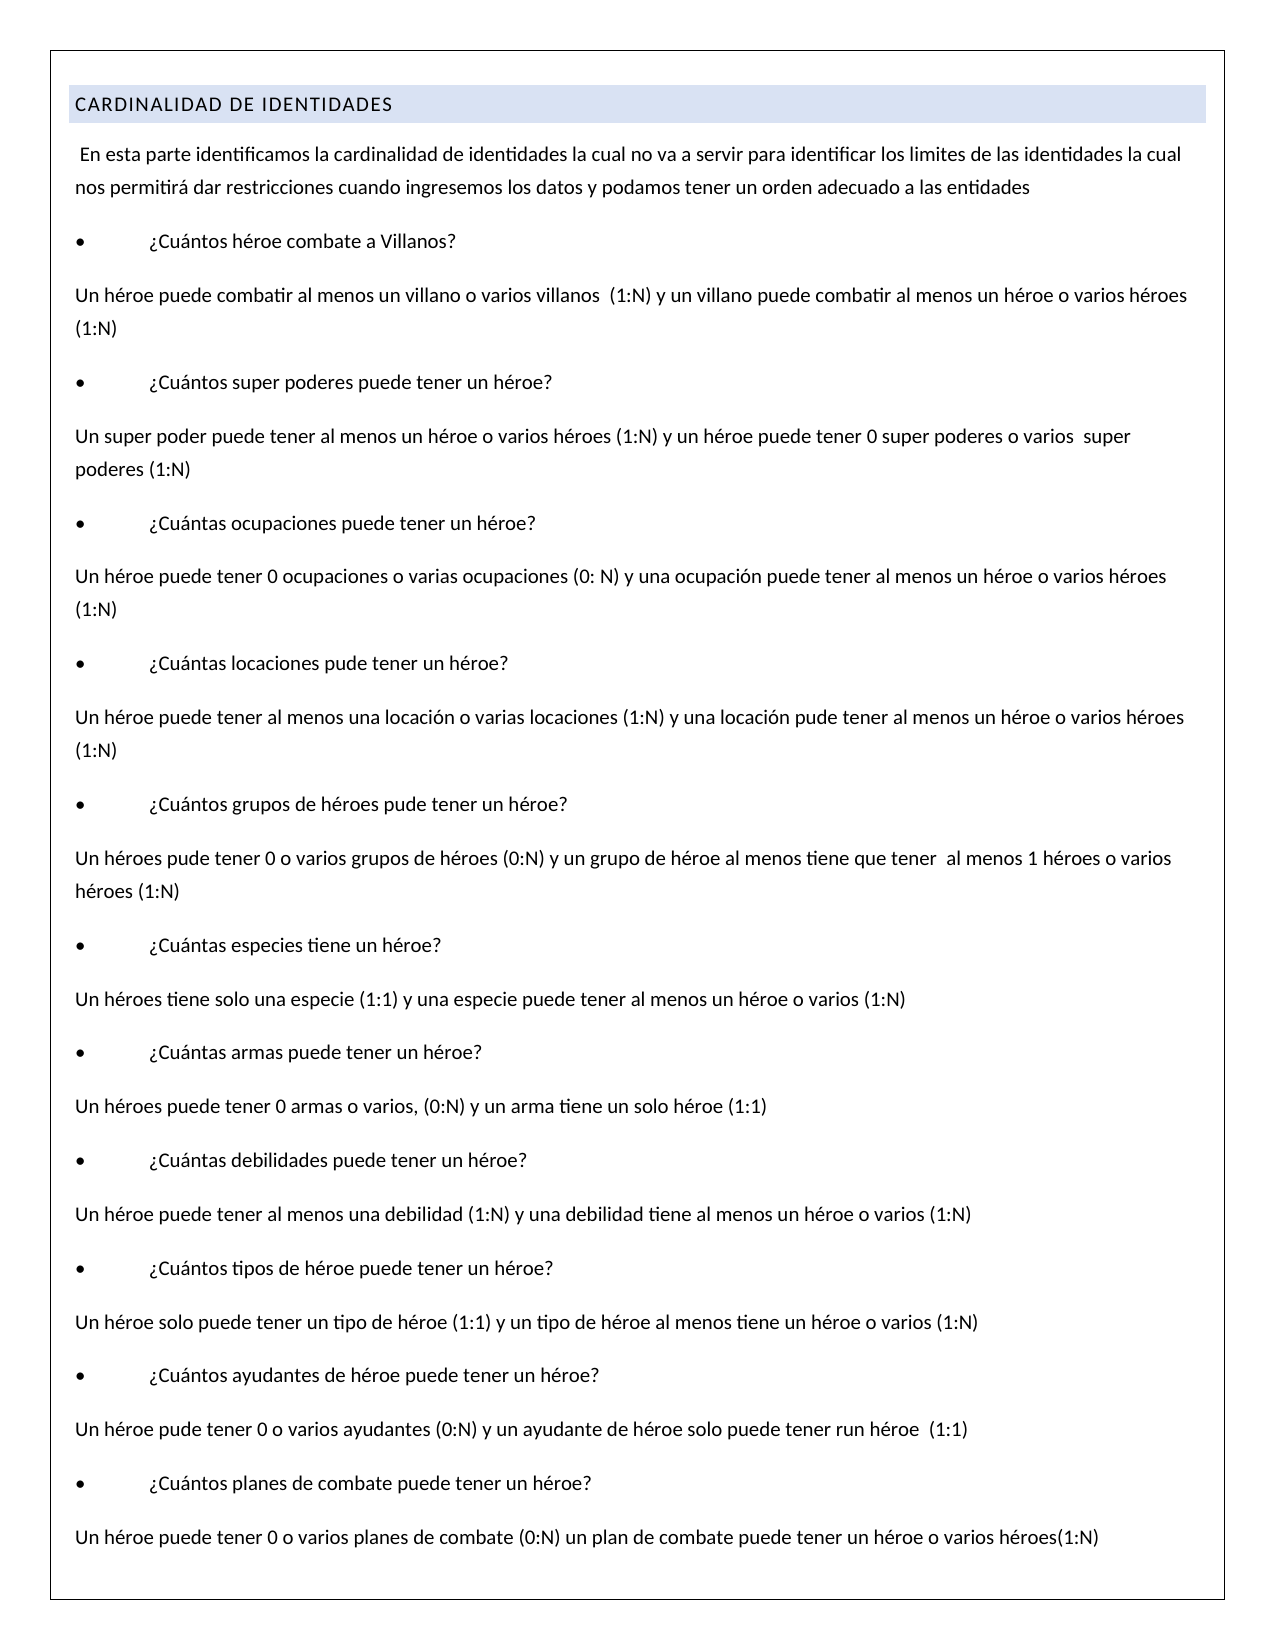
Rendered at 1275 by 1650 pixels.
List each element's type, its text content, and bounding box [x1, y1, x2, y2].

text • ¿Cuántos grupos de héroes pude tener un héroe? [75, 791, 1200, 817]
text • ¿Cuántos héroe combate a Villanos? [75, 228, 1200, 254]
subtitle CARDINALIDAD DE IDENTIDADES [75, 92, 1200, 117]
text Un héroe puede tener al menos una locación o varias locaciones (1:N) y una locación pude tener al menos un héroe o varios héroes (1:N) [75, 704, 1200, 763]
text • ¿Cuántos super poderes puede tener un héroe? [75, 369, 1200, 394]
text Un super poder puede tener al menos un héroe o varios héroes (1:N) y un héroe puede tener 0 super poderes o varios super poderes (1:N) [75, 423, 1200, 481]
text • ¿Cuántas locaciones pude tener un héroe? [75, 650, 1200, 676]
text • ¿Cuántos planes de combate puede tener un héroe? [75, 1470, 1200, 1496]
text Un héroes pude tener 0 o varios grupos de héroes (0:N) y un grupo de héroe al menos tiene que tener al menos 1 héroes o varios héroes (1:N) [75, 845, 1200, 903]
text • ¿Cuántas armas puede tener un héroe? [75, 1039, 1200, 1065]
text • ¿Cuántas especies tiene un héroe? [75, 932, 1200, 957]
text • ¿Cuántos ayudantes de héroe puede tener un héroe? [75, 1363, 1200, 1388]
text En esta parte identificamos la cardinalidad de identidades la cual no va a servir para identificar los limites de las identidades la cual nos permitirá dar restricciones cuando ingresemos los datos y podamos tener un orden adecuado a las entidades [75, 141, 1200, 200]
text Un héroe solo puede tener un tipo de héroe (1:1) y un tipo de héroe al menos tiene un héroe o varios (1:N) [75, 1309, 1200, 1334]
text • ¿Cuántos tipos de héroe puede tener un héroe? [75, 1255, 1200, 1280]
text • ¿Cuántas debilidades puede tener un héroe? [75, 1147, 1200, 1173]
text Un héroe puede tener al menos una debilidad (1:N) y una debilidad tiene al menos un héroe o varios (1:N) [75, 1201, 1200, 1227]
text Un héroe puede combatir al menos un villano o varios villanos (1:N) y un villano puede combatir al menos un héroe o varios héroes (1:N) [75, 282, 1200, 341]
text Un héroe puede tener 0 ocupaciones o varias ocupaciones (0: N) y una ocupación puede tener al menos un héroe o varios héroes (1:N) [75, 563, 1200, 622]
text Un héroe pude tener 0 o varios ayudantes (0:N) y un ayudante de héroe solo puede tener run héroe (1:1) [75, 1417, 1200, 1442]
text Un héroes puede tener 0 armas o varios, (0:N) y un arma tiene un solo héroe (1:1) [75, 1093, 1200, 1119]
text Un héroes tiene solo una especie (1:1) y una especie puede tener al menos un héroe o varios (1:N) [75, 986, 1200, 1011]
text Un héroe puede tener 0 o varios planes de combate (0:N) un plan de combate puede tener un héroe o varios héroes(1:N) [75, 1524, 1200, 1550]
text • ¿Cuántas ocupaciones puede tener un héroe? [75, 510, 1200, 535]
